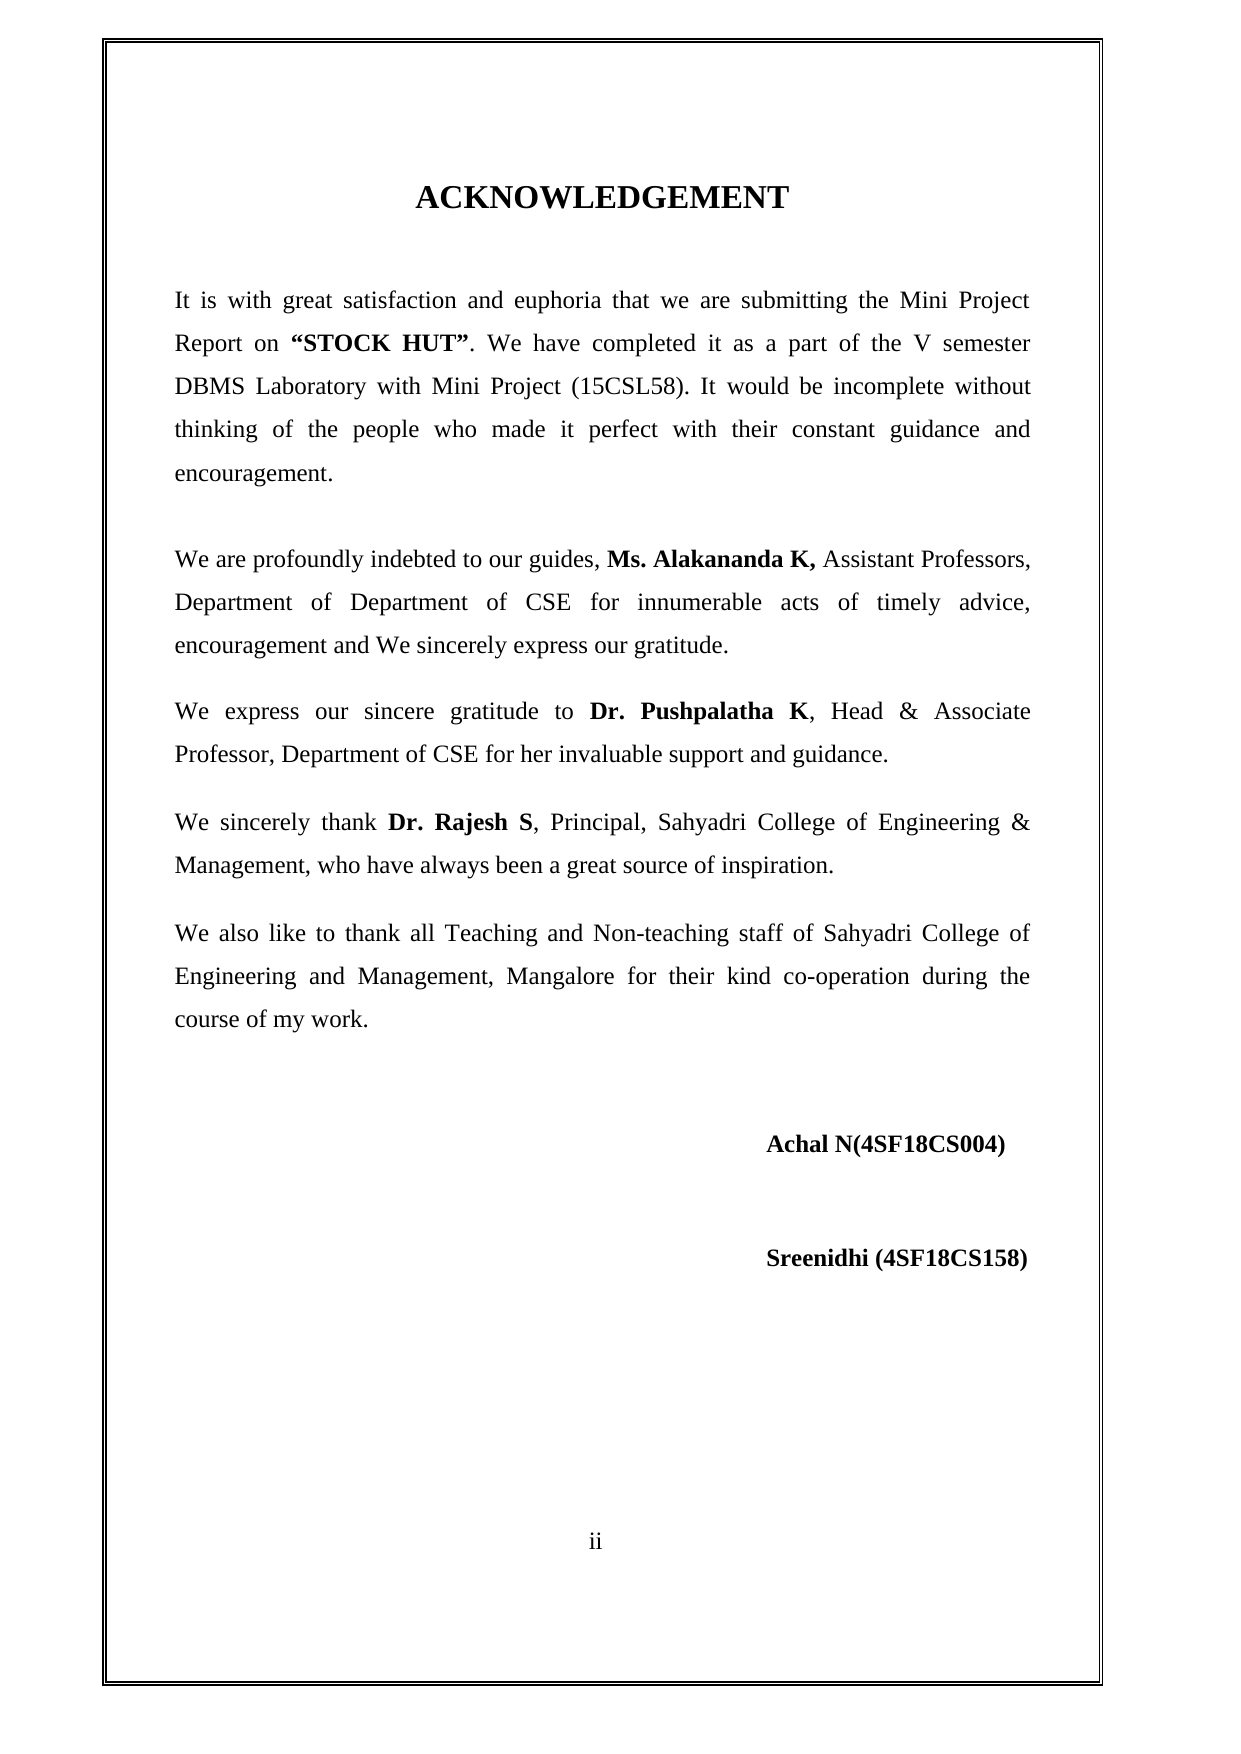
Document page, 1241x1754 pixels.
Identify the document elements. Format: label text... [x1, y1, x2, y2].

text ii [559, 1526, 1090, 1555]
text We sincerely thank Dr. Rajesh S, Principal, Sahyadri College of Engineering & Management, who have always been a great source of inspiration. [174, 807, 1031, 879]
text We are profoundly indebted to our guides, Ms. Alakananda K, Assistant Professors, Department of Department of CSE for innumerable acts of timely advice, encouragement and We sincerely express our gratitude. [174, 544, 1031, 659]
text We also like to thank all Teaching and Non-teaching staff of Sahyadri College of Engineering and Management, Mangalore for their kind co-operation during the course of my work. [174, 918, 1031, 1033]
text We express our sincere gratitude to Dr. Pushpalatha K, Head & Associate Professor, Department of CSE for her invaluable support and guidance. [174, 696, 1031, 768]
text It is with great satisfaction and euphoria that we are submitting the Mini Project Report on “STOCK HUT”. We have completed it as a part of the V semester DBMS Laboratory with Mini Project (15CSL58). It would be incomplete without thinking of the people who made it perfect with their constant guidance and encouragement. [174, 285, 1031, 486]
text Sreenidhi (4SF18CS158) [145, 1243, 1090, 1271]
text Achal N(4SF18CS004) [145, 1129, 1090, 1158]
text ACKNOWLEDGEMENT [340, 177, 1090, 215]
